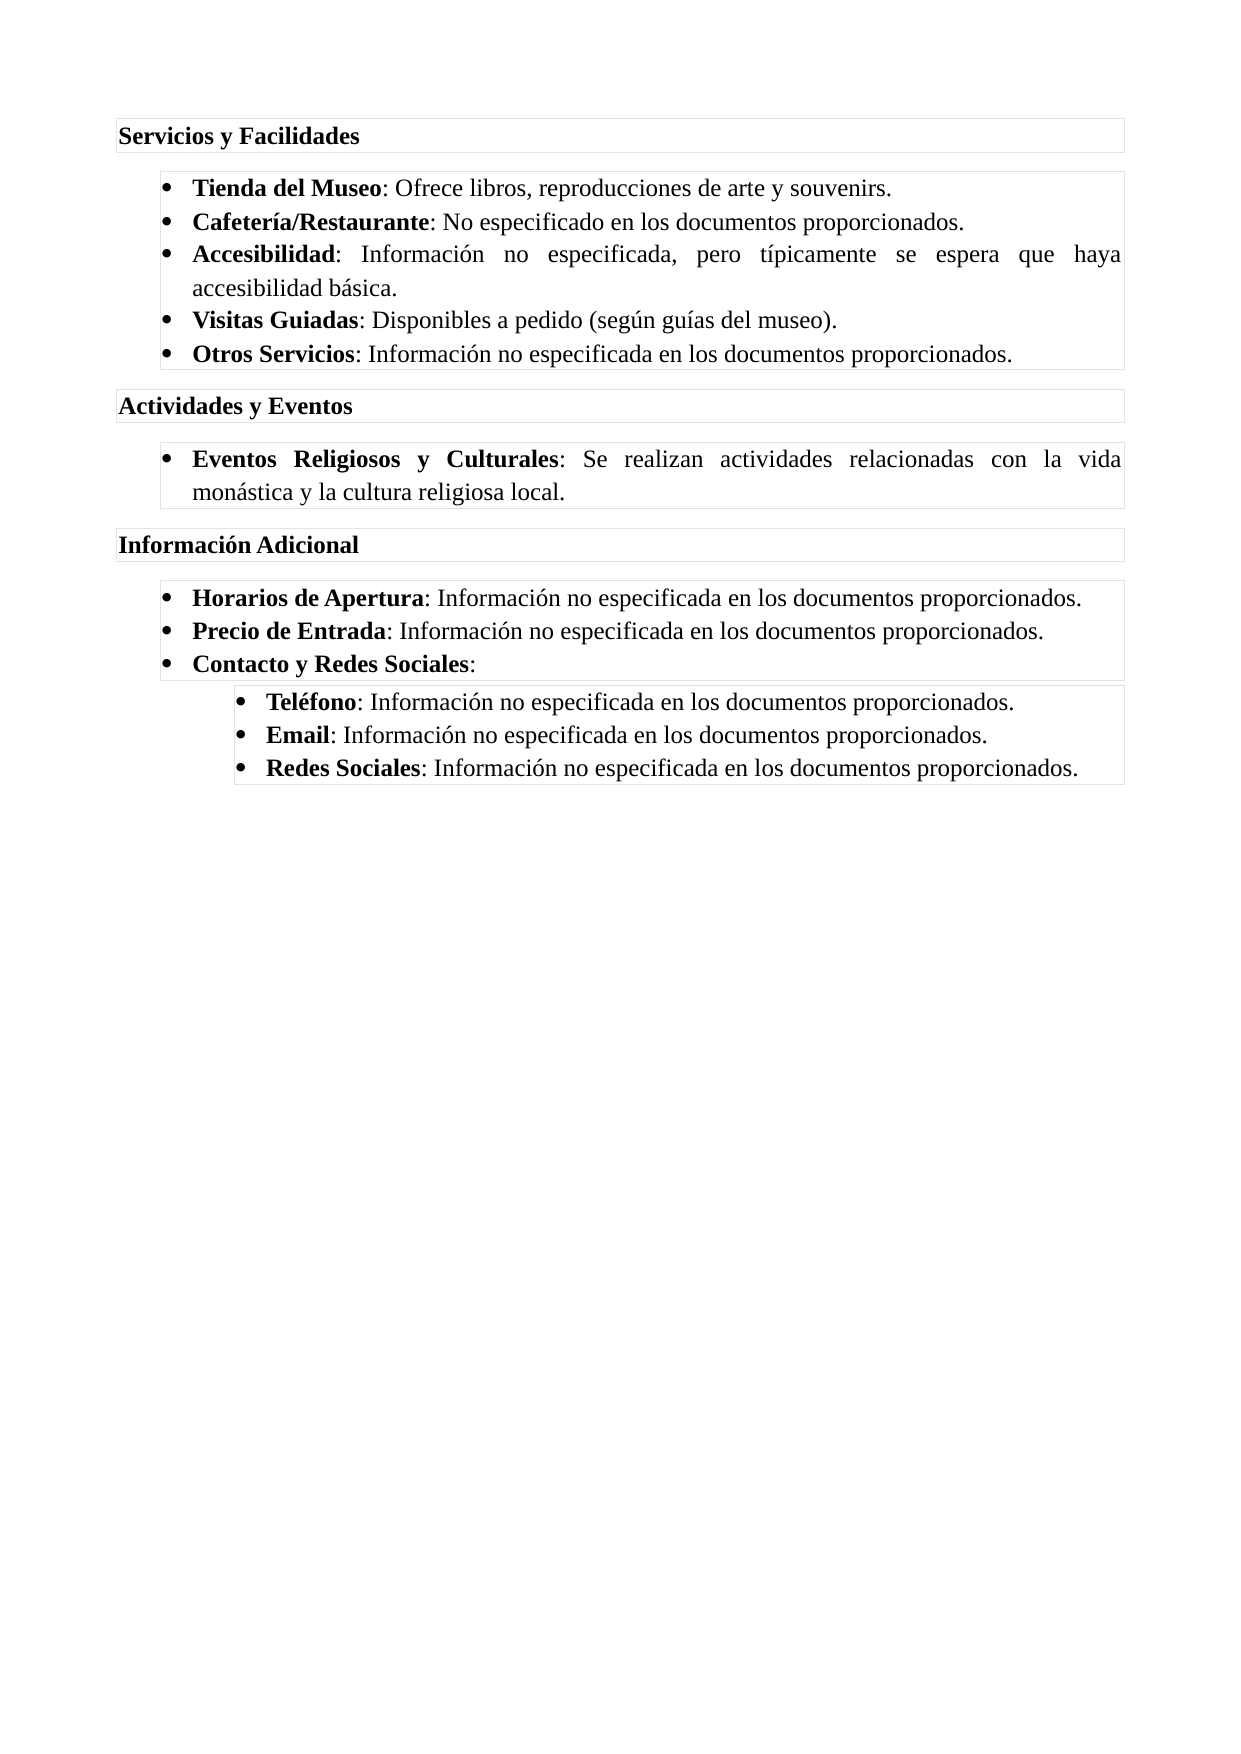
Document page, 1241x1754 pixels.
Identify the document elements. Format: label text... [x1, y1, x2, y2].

text Actividades y Eventos [117, 390, 1124, 422]
list Redes Sociales: Información no especificada en los documentos proporcionados. [235, 751, 1124, 784]
list Teléfono: Información no especificada en los documentos proporcionados. [235, 686, 1124, 716]
list Cafetería/Restaurante: No especificado en los documentos proporcionados. [161, 204, 1124, 235]
list Otros Servicios: Información no especificada en los documentos proporcionados. [161, 336, 1124, 369]
list Tienda del Museo: Ofrece libros, reproducciones de arte y souvenirs. [161, 172, 1124, 202]
list Visitas Guiadas: Disponibles a pedido (según guías del museo). [161, 303, 1124, 334]
list Contacto y Redes Sociales: [161, 646, 1124, 680]
text Información Adicional [117, 529, 1124, 561]
list Email: Información no especificada en los documentos proporcionados. [235, 718, 1124, 749]
list Eventos Religiosos y Culturales: Se realizan actividades relacionadas con la vida monástica y la cultura religiosa local. [161, 443, 1124, 508]
text Servicios y Facilidades [117, 119, 1124, 152]
list Precio de Entrada: Información no especificada en los documentos proporcionados. [161, 613, 1124, 645]
list Horarios de Apertura: Información no especificada en los documentos proporcionados. [161, 581, 1124, 612]
list Accesibilidad: Información no especificada, pero típicamente se espera que haya accesibilidad básica. [161, 237, 1124, 301]
